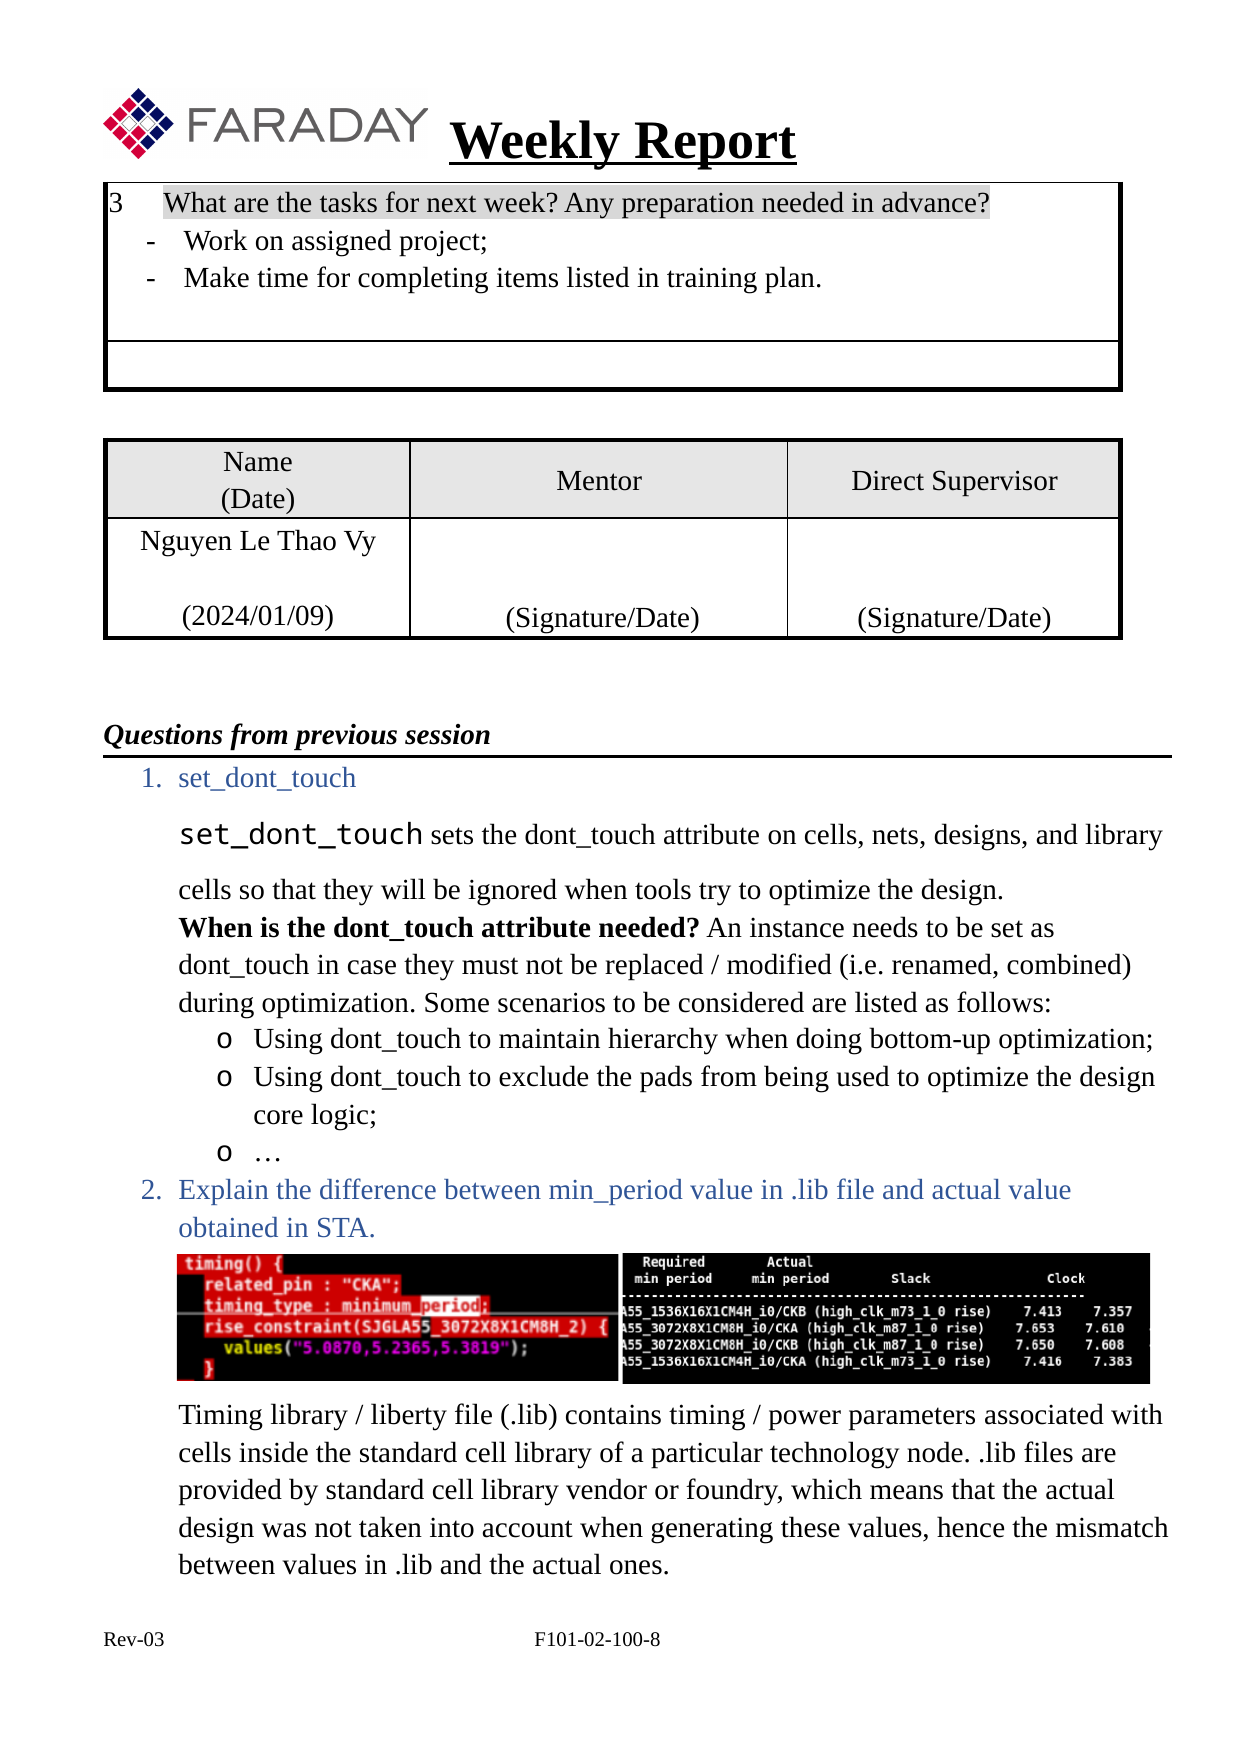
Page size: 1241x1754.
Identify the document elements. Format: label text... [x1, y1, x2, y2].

table_cell What are the tasks for next week? Any preparation needed in advance? Work on assigned project; Make time for completing items listed in training plan. [108, 183, 1118, 340]
text Questions from previous session [103, 715, 1172, 755]
list Explain the difference between min_period value in .lib file and actual value obtained in STA. [141, 1170, 1172, 1245]
picture [103, 88, 429, 159]
table_cell (Signature/Date) [411, 519, 787, 636]
table_cell (Signature/Date) [788, 519, 1118, 636]
table_header Name (Date) [108, 442, 409, 517]
table_header Direct Supervisor [788, 442, 1118, 517]
picture [622, 1253, 1151, 1384]
table_header Mentor [411, 442, 787, 517]
list When is the dont_touch attribute needed? An instance needs to be set as dont_touch in case they must not be replaced / modified (i.e. renamed, combined) during optimization. Some scenarios to be considered are listed as follows: [178, 908, 1172, 1020]
table_cell [108, 342, 1118, 387]
list Using dont_touch to maintain hierarchy when doing bottom-up optimization; [216, 1020, 1172, 1058]
list Using dont_touch to exclude the pads from being used to optimize the design core logic; [216, 1058, 1172, 1133]
list … [216, 1133, 1172, 1170]
list set_dont_touch [141, 758, 1172, 795]
list set_dont_touch sets the dont_touch attribute on cells, nets, designs, and library cells so that they will be ignored when tools try to optimize the design. [178, 795, 1172, 908]
picture [176, 1254, 619, 1381]
table_cell Nguyen Le Thao Vy (2024/01/09) [108, 519, 409, 636]
